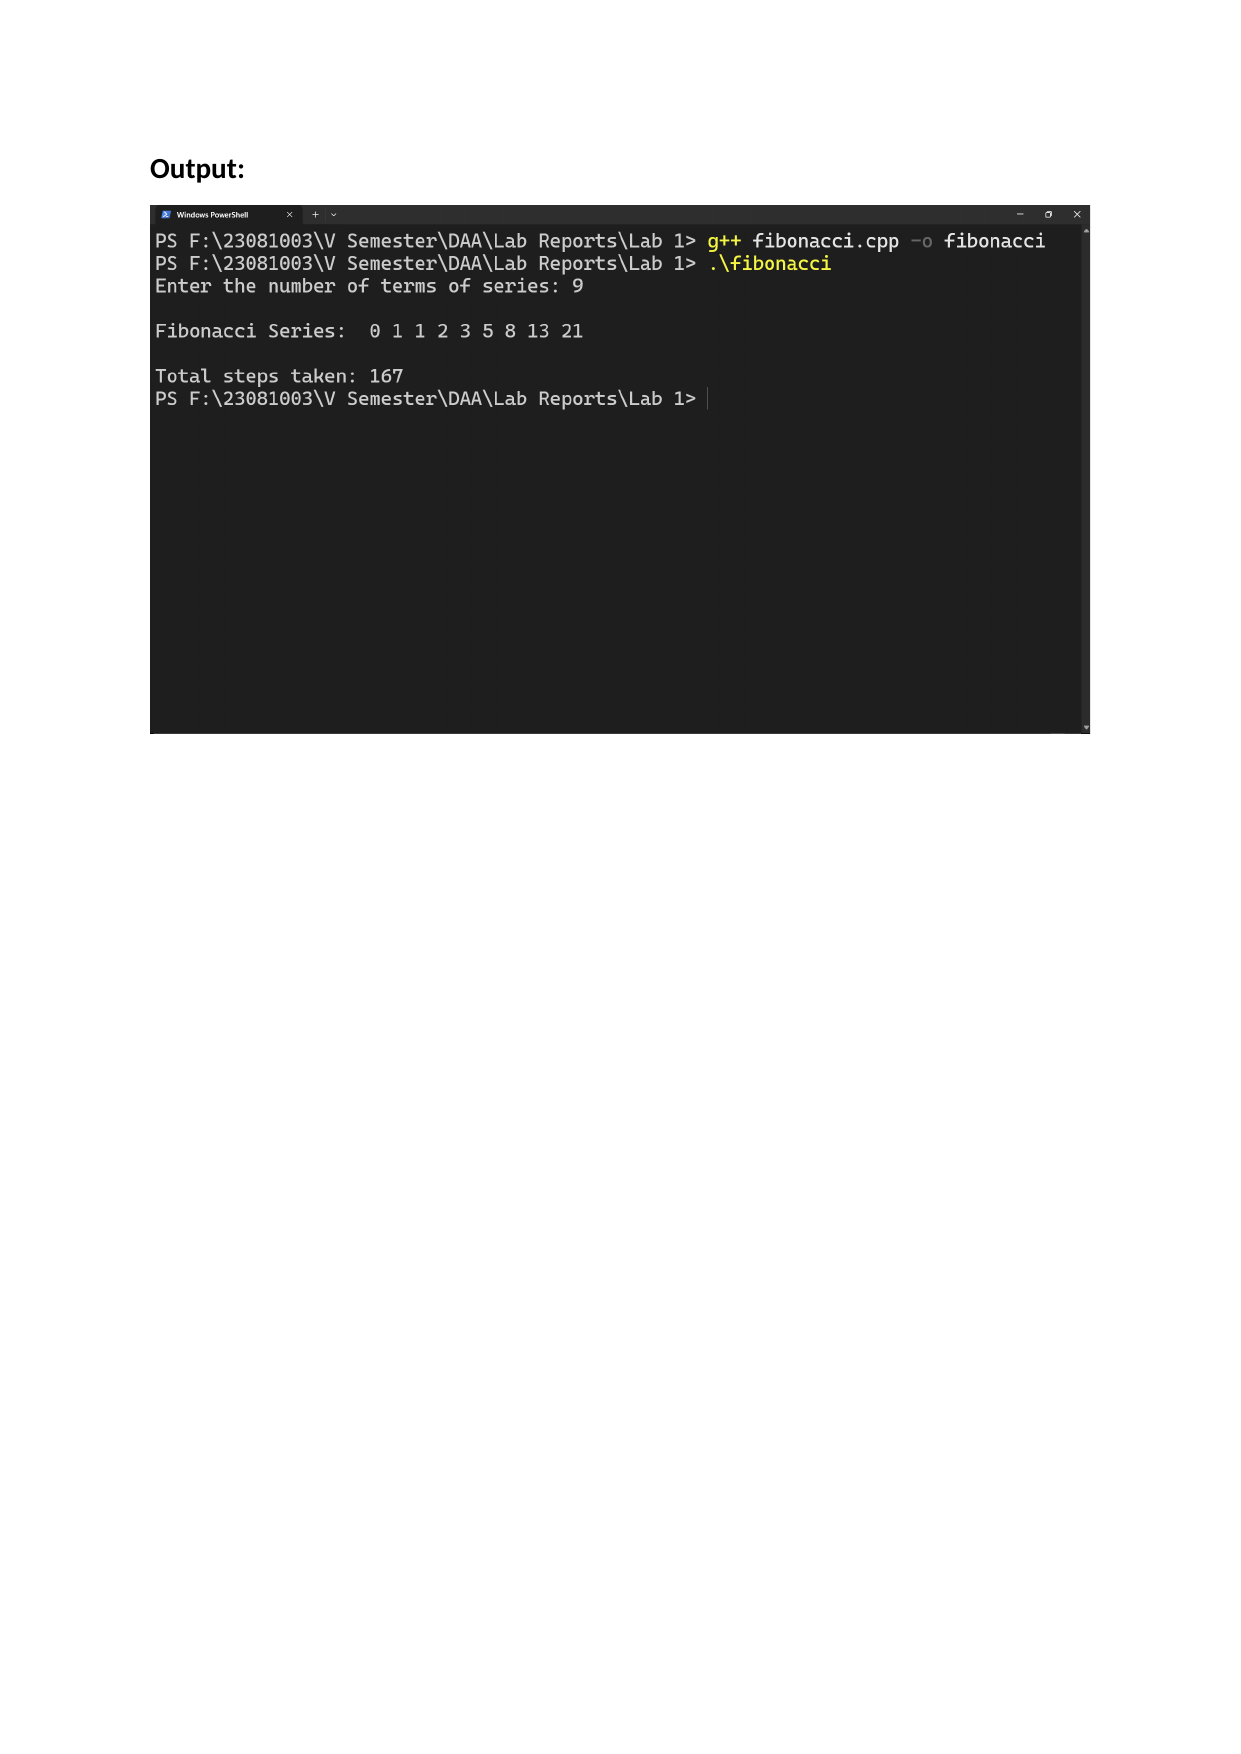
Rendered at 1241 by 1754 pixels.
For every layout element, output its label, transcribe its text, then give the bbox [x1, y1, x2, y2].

picture [150, 205, 1091, 734]
text Output: [150, 150, 1090, 186]
